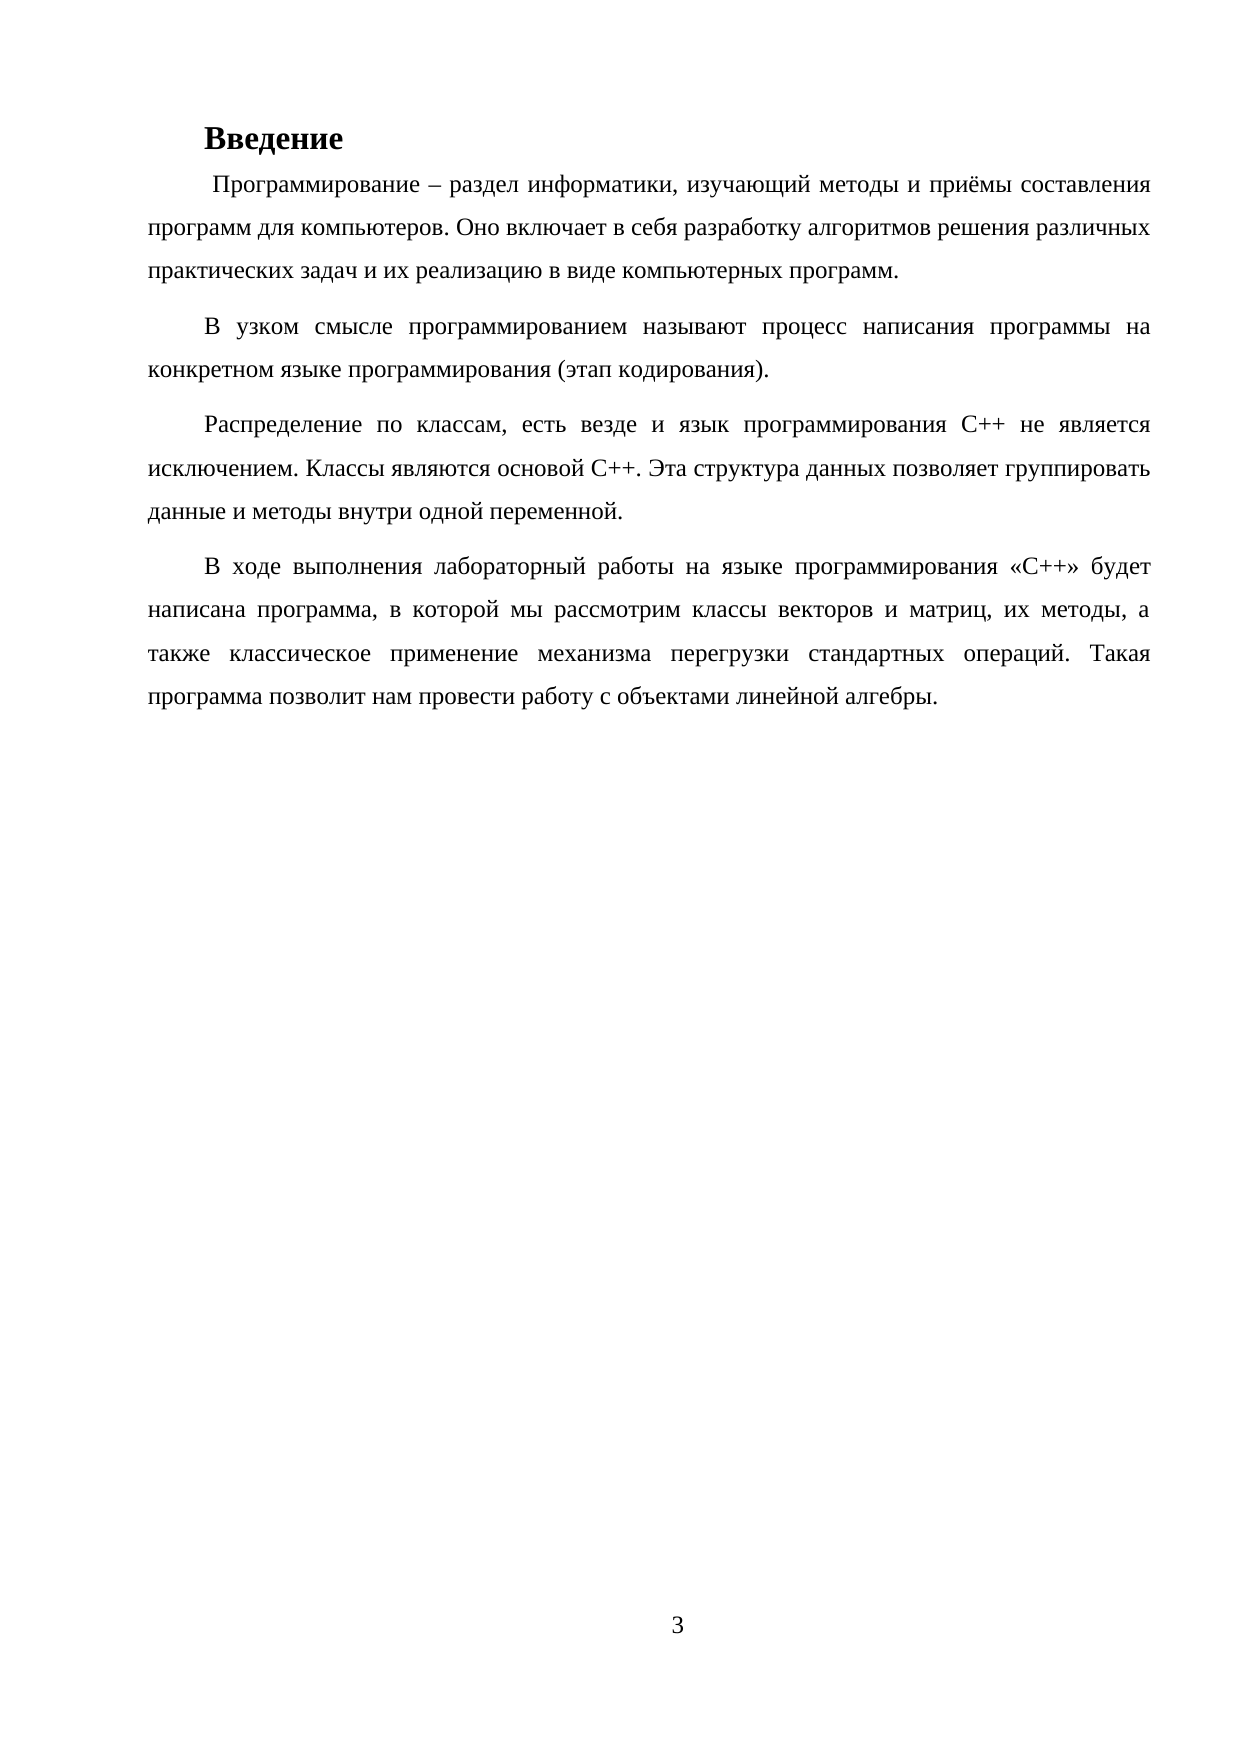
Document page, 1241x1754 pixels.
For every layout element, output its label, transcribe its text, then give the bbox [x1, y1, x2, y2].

text Распределение по классам, есть везде и язык программирования С++ не является исключением. Классы являются основой С++. Эта структура данных позволяет группировать данные и методы внутри одной переменной. [148, 409, 1152, 524]
text В узком смысле программированием называют процесс написания программы на конкретном языке программирования (этап кодирования). [148, 311, 1152, 383]
subtitle Введение [148, 118, 1152, 156]
text В ходе выполнения лабораторный работы на языке программирования «С++» будет написана программа, в которой мы рассмотрим классы векторов и матриц, их методы, а также классическое применение механизма перегрузки стандартных операций. Такая программа позволит нам провести работу с объектами линейной алгебры. [148, 551, 1152, 709]
text Программирование – раздел информатики, изучающий методы и приёмы составления программ для компьютеров. Оно включает в себя разработку алгоритмов решения различных практических задач и их реализацию в виде компьютерных программ. [148, 169, 1152, 284]
